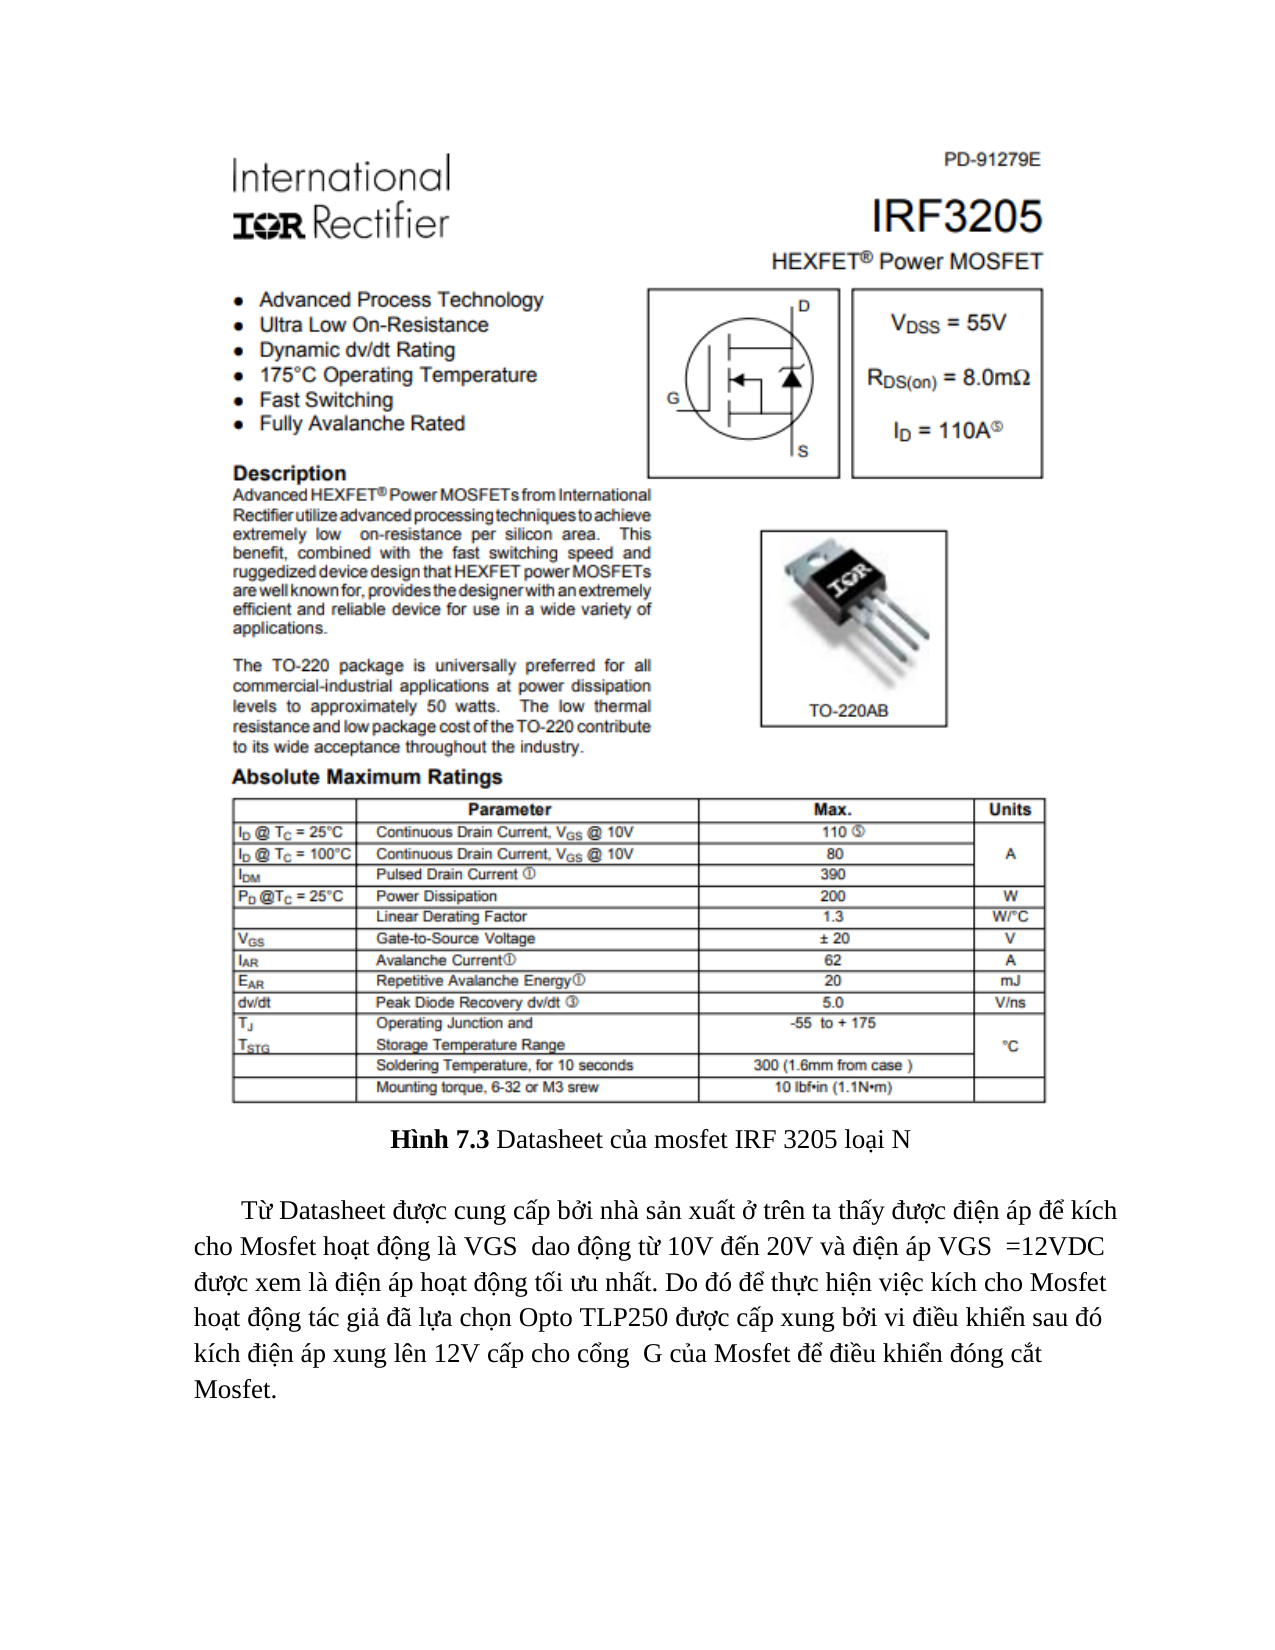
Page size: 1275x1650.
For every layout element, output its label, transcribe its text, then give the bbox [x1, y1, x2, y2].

list Hình 7.3 Datasheet của mosfet IRF 3205 loại N [194, 1123, 1125, 1154]
picture [193, 150, 1080, 1119]
list Từ Datasheet được cung cấp bởi nhà sản xuất ở trên ta thấy được điện áp để kích cho Mosfet hoạt động là VGS dao động từ 10V đến 20V và điện áp VGS =12VDC được xem là điện áp hoạt động tối ưu nhất. Do đó để thực hiện việc kích cho Mosfet hoạt động tác giả đã lựa chọn Opto TLP250 được cấp xung bởi vi điều khiển sau đó kích điện áp xung lên 12V cấp cho cổng G của Mosfet để điều khiển đóng cắt Mosfet. [194, 1194, 1125, 1404]
